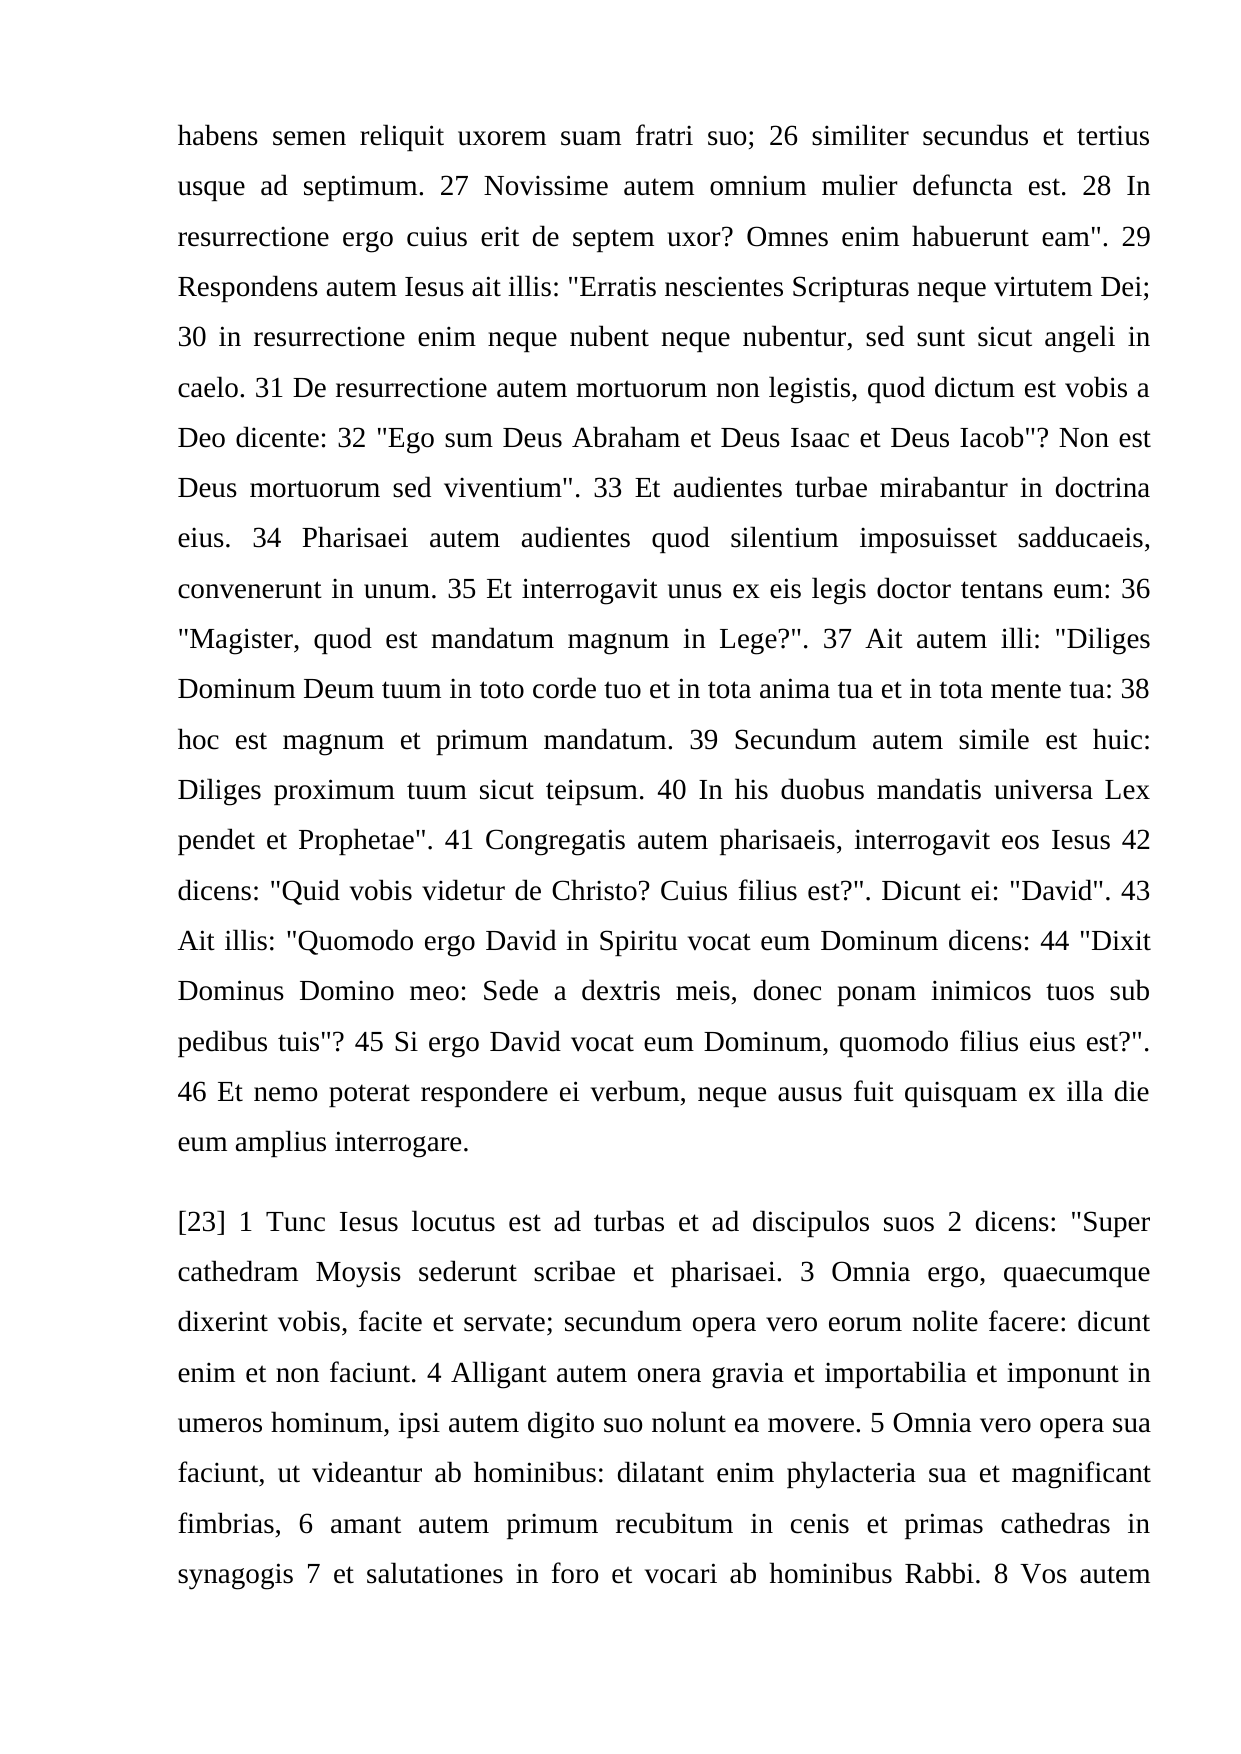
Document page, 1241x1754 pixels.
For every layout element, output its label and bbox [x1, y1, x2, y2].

text [177, 1204, 1152, 1589]
text [177, 118, 1152, 1158]
